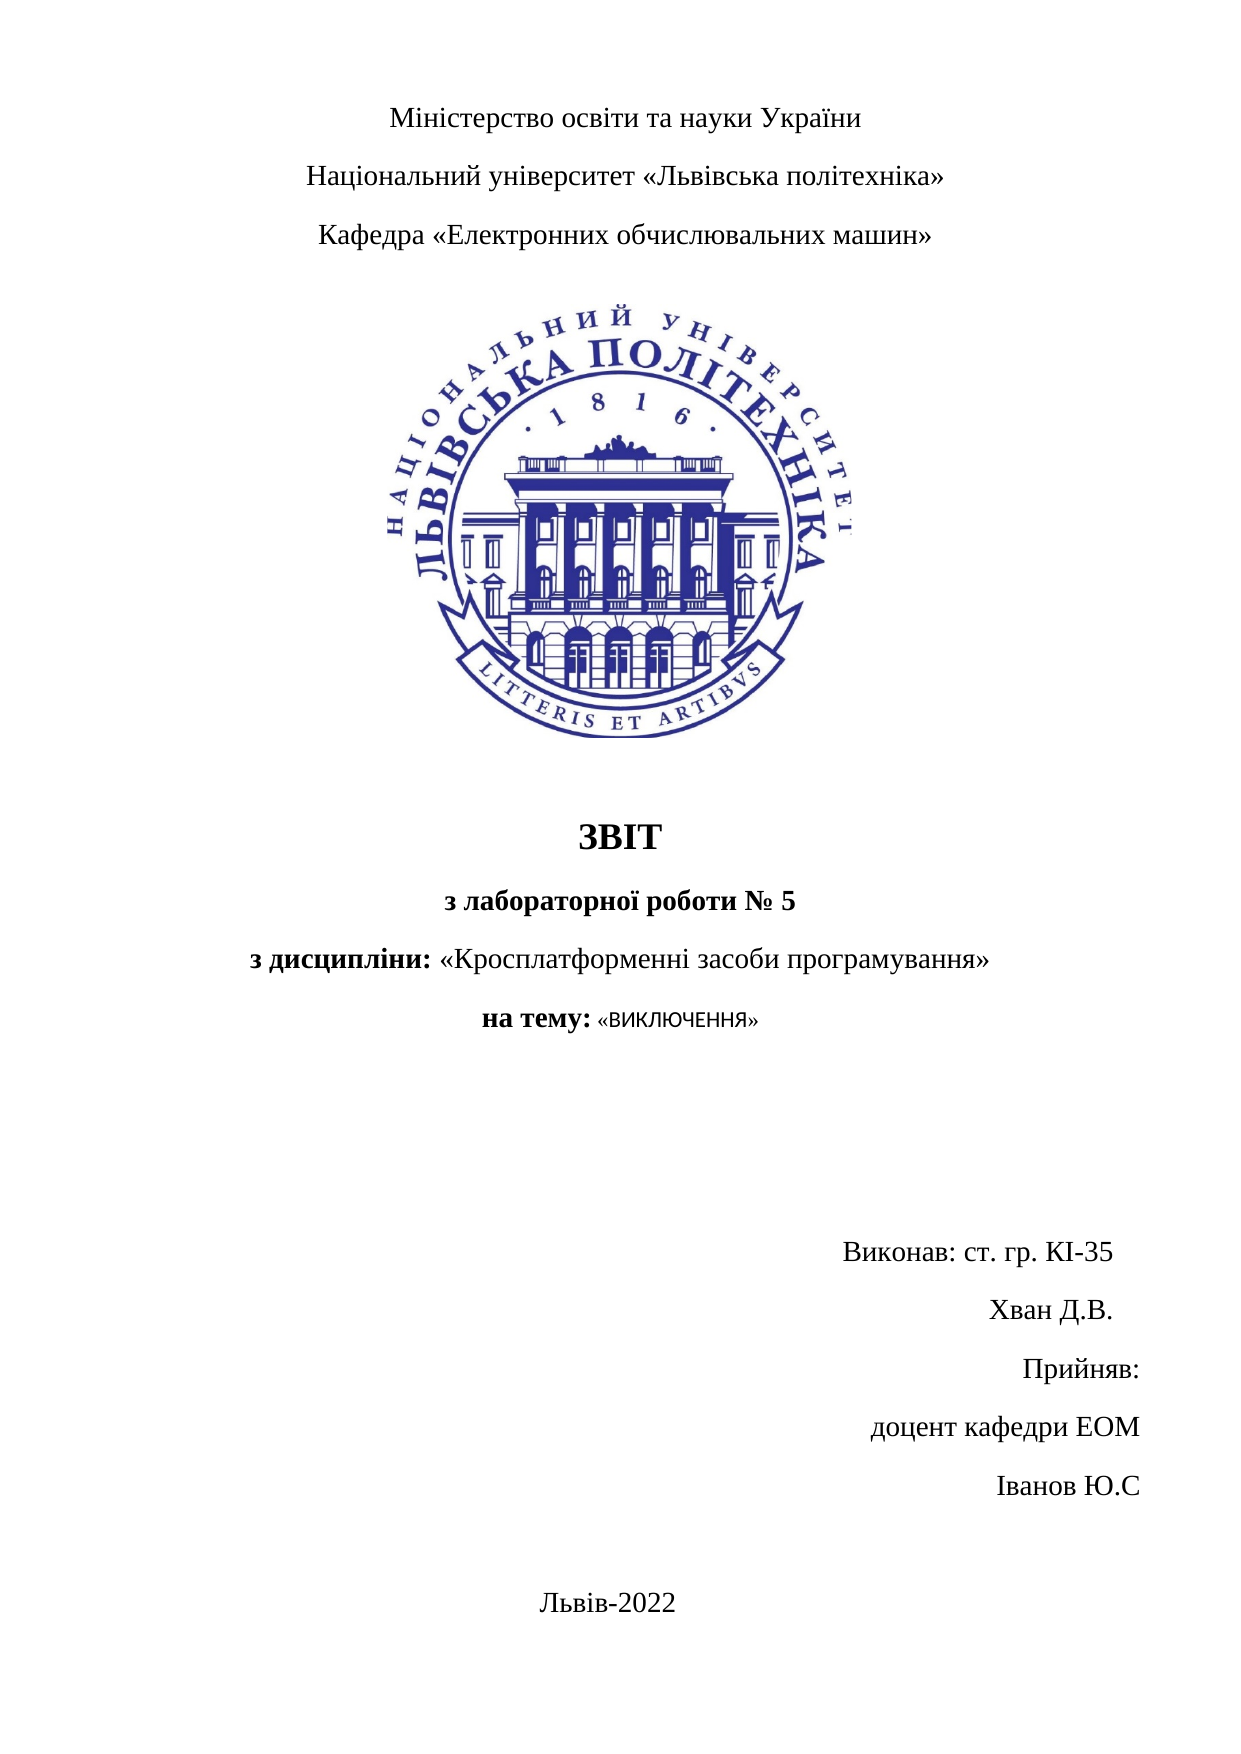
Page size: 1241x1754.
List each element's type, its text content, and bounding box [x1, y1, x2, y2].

text ЗВІТ [75, 814, 1165, 858]
picture [385, 304, 852, 736]
text на тему: «ВИКЛЮЧЕННЯ» [75, 1000, 1165, 1033]
text з лабораторної роботи № 5 [75, 883, 1165, 916]
text доцент кафедри ЕОМ [517, 1409, 1140, 1443]
text Хван Д.В. [664, 1292, 1113, 1326]
text Прийняв: [517, 1351, 1140, 1384]
text Кафедра «Електронних обчислювальних машин» [187, 217, 1063, 251]
text Національний університет «Львівська політехніка» [187, 158, 1063, 192]
text Львів-2022 [75, 1585, 1140, 1619]
text Виконав: ст. гр. КІ-35 [75, 1234, 1113, 1267]
text Міністерство освіти та науки України [187, 100, 1063, 133]
text з дисципліни: «Кросплатформенні засоби програмування» [75, 941, 1165, 975]
text Іванов Ю.С [517, 1468, 1140, 1502]
